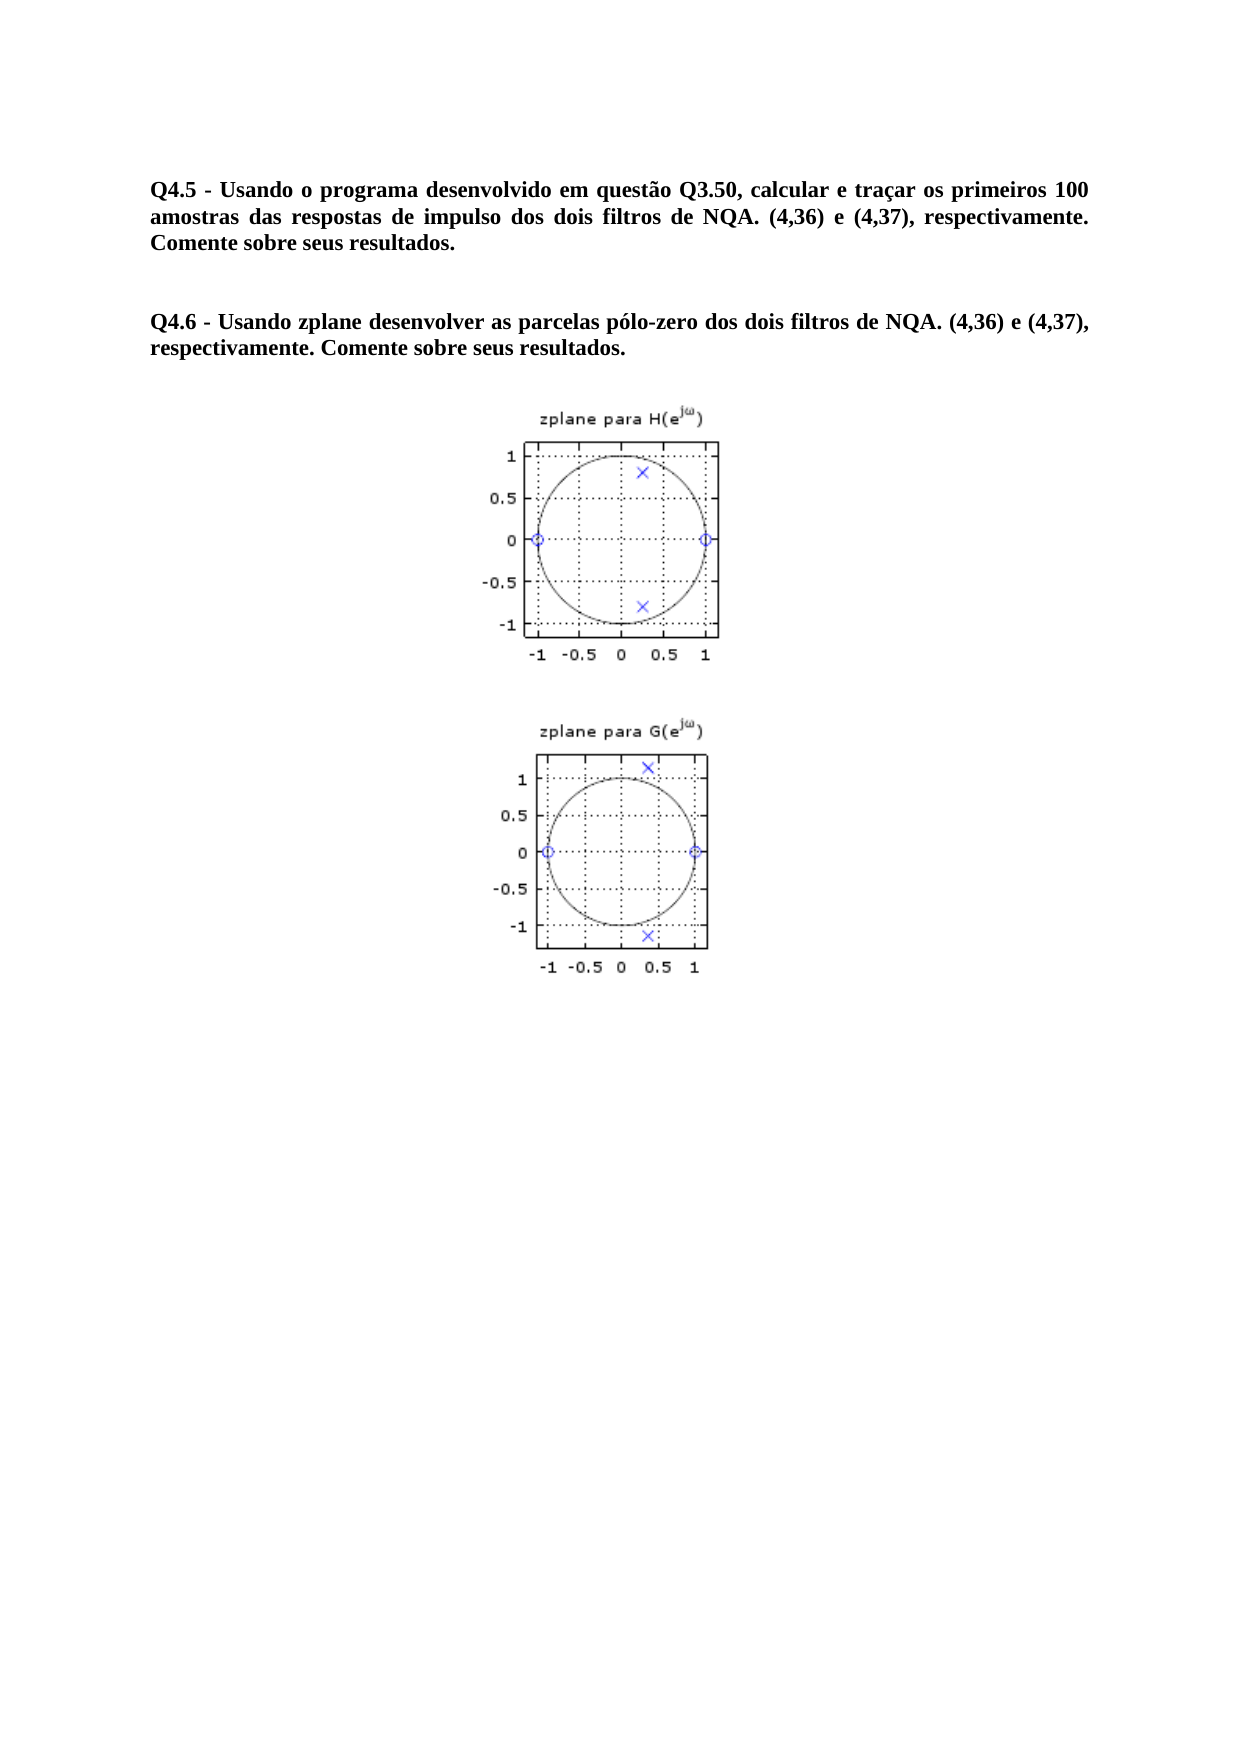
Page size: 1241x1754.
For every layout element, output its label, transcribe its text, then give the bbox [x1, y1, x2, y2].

text Q4.6 - Usando zplane desenvolver as parcelas pólo-zero dos dois filtros de NQA. (4,36) e (4,37), respectivamente. Comente sobre seus resultados. [150, 308, 1090, 361]
text Q4.5 - Usando o programa desenvolvido em questão Q3.50, calcular e traçar os primeiros 100 amostras das respostas de impulso dos dois filtros de NQA. (4,36) e (4,37), respectivamente. Comente sobre seus resultados. [150, 176, 1090, 255]
picture [444, 387, 796, 1009]
